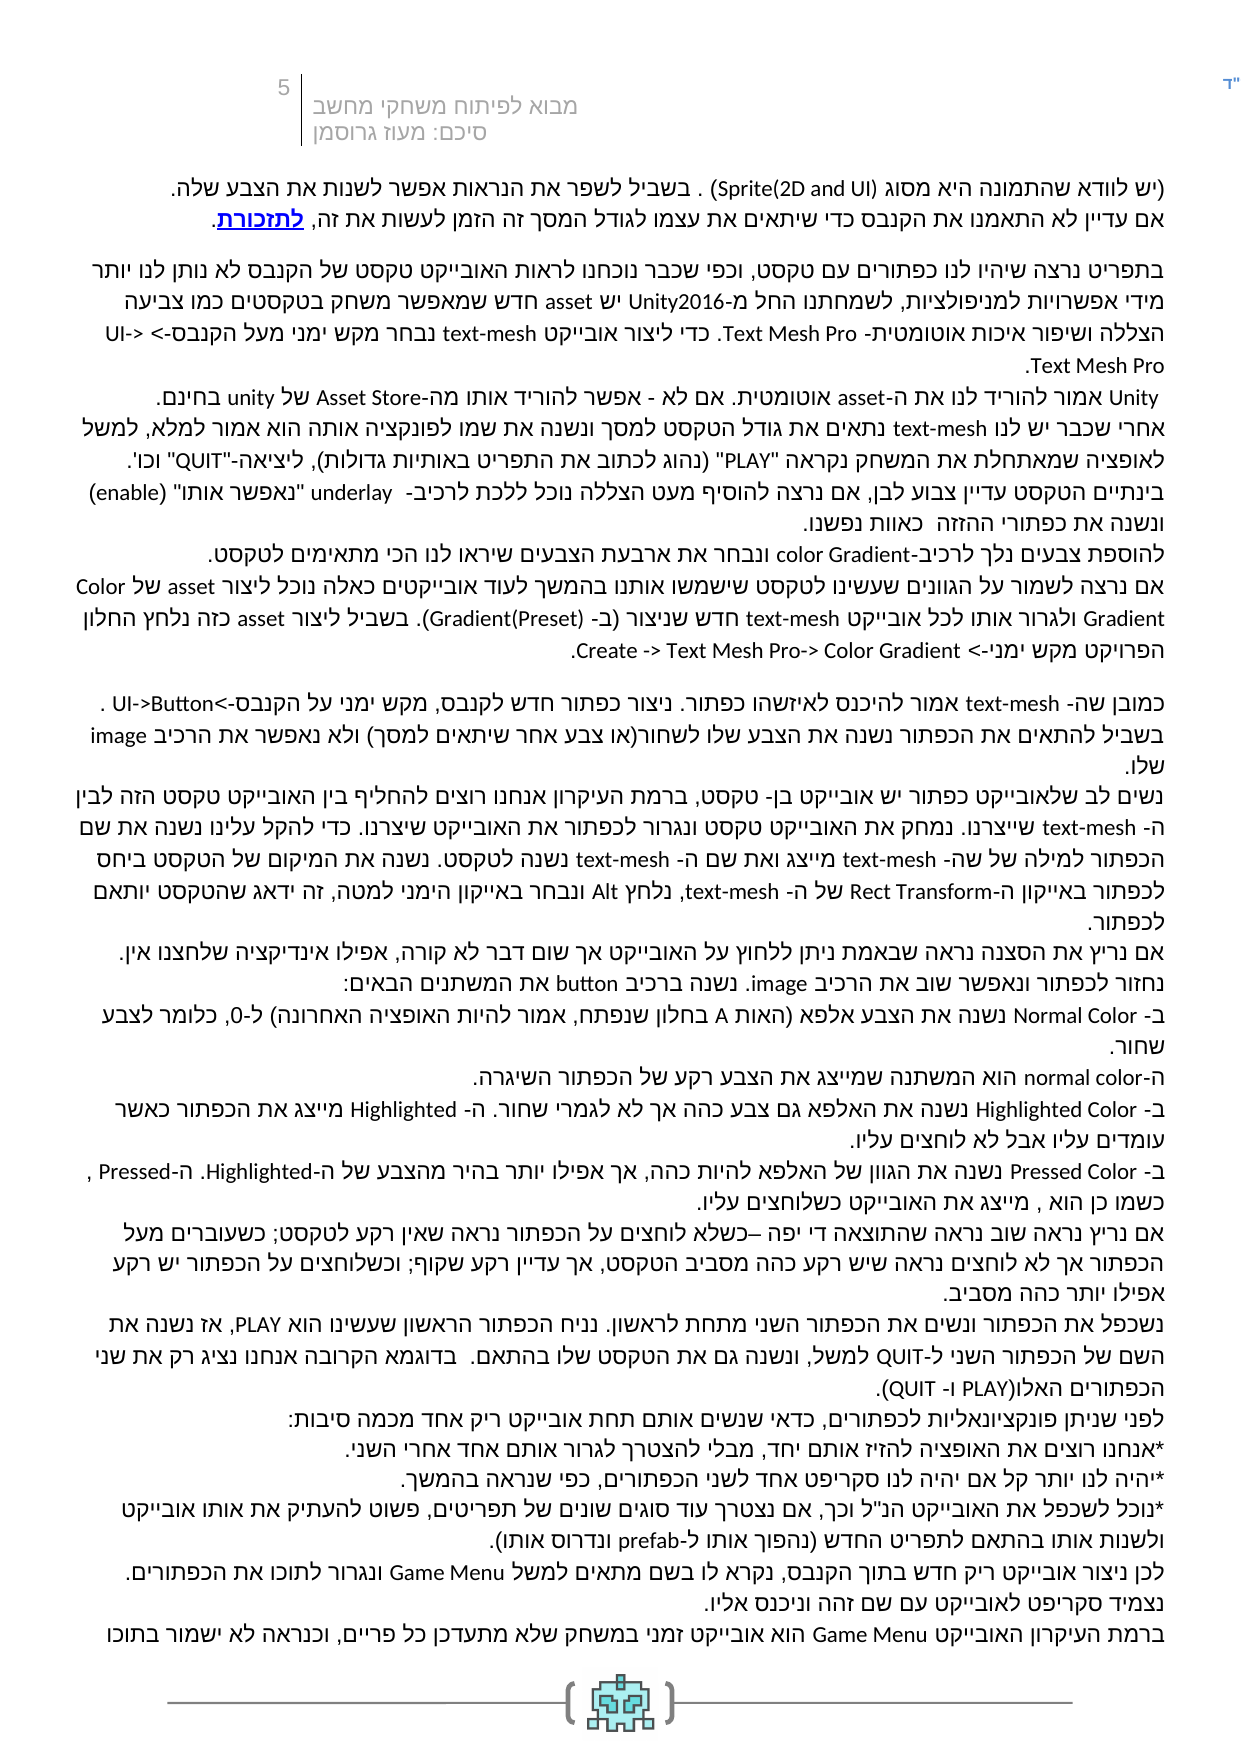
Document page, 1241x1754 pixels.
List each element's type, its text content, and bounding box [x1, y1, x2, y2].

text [75, 174, 1165, 232]
picture [582, 1667, 659, 1741]
text בתפריט נרצה שיהיו לנו כפתורים עם טקסט, וכפי שכבר נוכחנו לראות האובייקט טקסט של הקנבס לא נותן לנו יותר מידי אפשרויות למניפולציות, לשמחתנו החל מ-Unity2016 יש asset חדש שמאפשר משחק בטקסטים כמו צביעה הצללה ושיפור איכות אוטומטית- Text Mesh Pro. כדי ליצור אובייקט text-mesh נבחר מקש ימני מעל הקנבס-> UI-> Text Mesh Pro. Unity אמור להוריד לנו את ה-asset אוטומטית. אם לא - אפשר להוריד אותו מה-Asset Store של unity בחינם. אחרי שכבר יש לנו text-mesh נתאים את גודל הטקסט למסך ונשנה את שמו לפונקציה אותה הוא אמור למלא, למשל לאופציה שמאתחלת את המשחק נקראה "PLAY" (נהוג לכתוב את התפריט באותיות גדולות), ליציאה-"QUIT" וכו'. בינתיים הטקסט עדיין צבוע לבן, אם נרצה להוסיף מעט הצללה נוכל ללכת לרכיב- underlay "נאפשר אותו" (enable) ונשנה את כפתורי ההזזה כאוות נפשנו. להוספת צבעים נלך לרכיב-color Gradient ונבחר את ארבעת הצבעים שיראו לנו הכי מתאימים לטקסט. אם נרצה לשמור על הגוונים שעשינו לטקסט שישמשו אותנו בהמשך לעוד אובייקטים כאלה נוכל ליצור asset של Color Gradient ולגרור אותו לכל אובייקט text-mesh חדש שניצור (ב- Gradient(Preset)). בשביל ליצור asset כזה נלחץ החלון הפרויקט מקש ימני-> Create -> Text Mesh Pro-> Color Gradient. [75, 257, 1165, 664]
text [75, 689, 1165, 1649]
